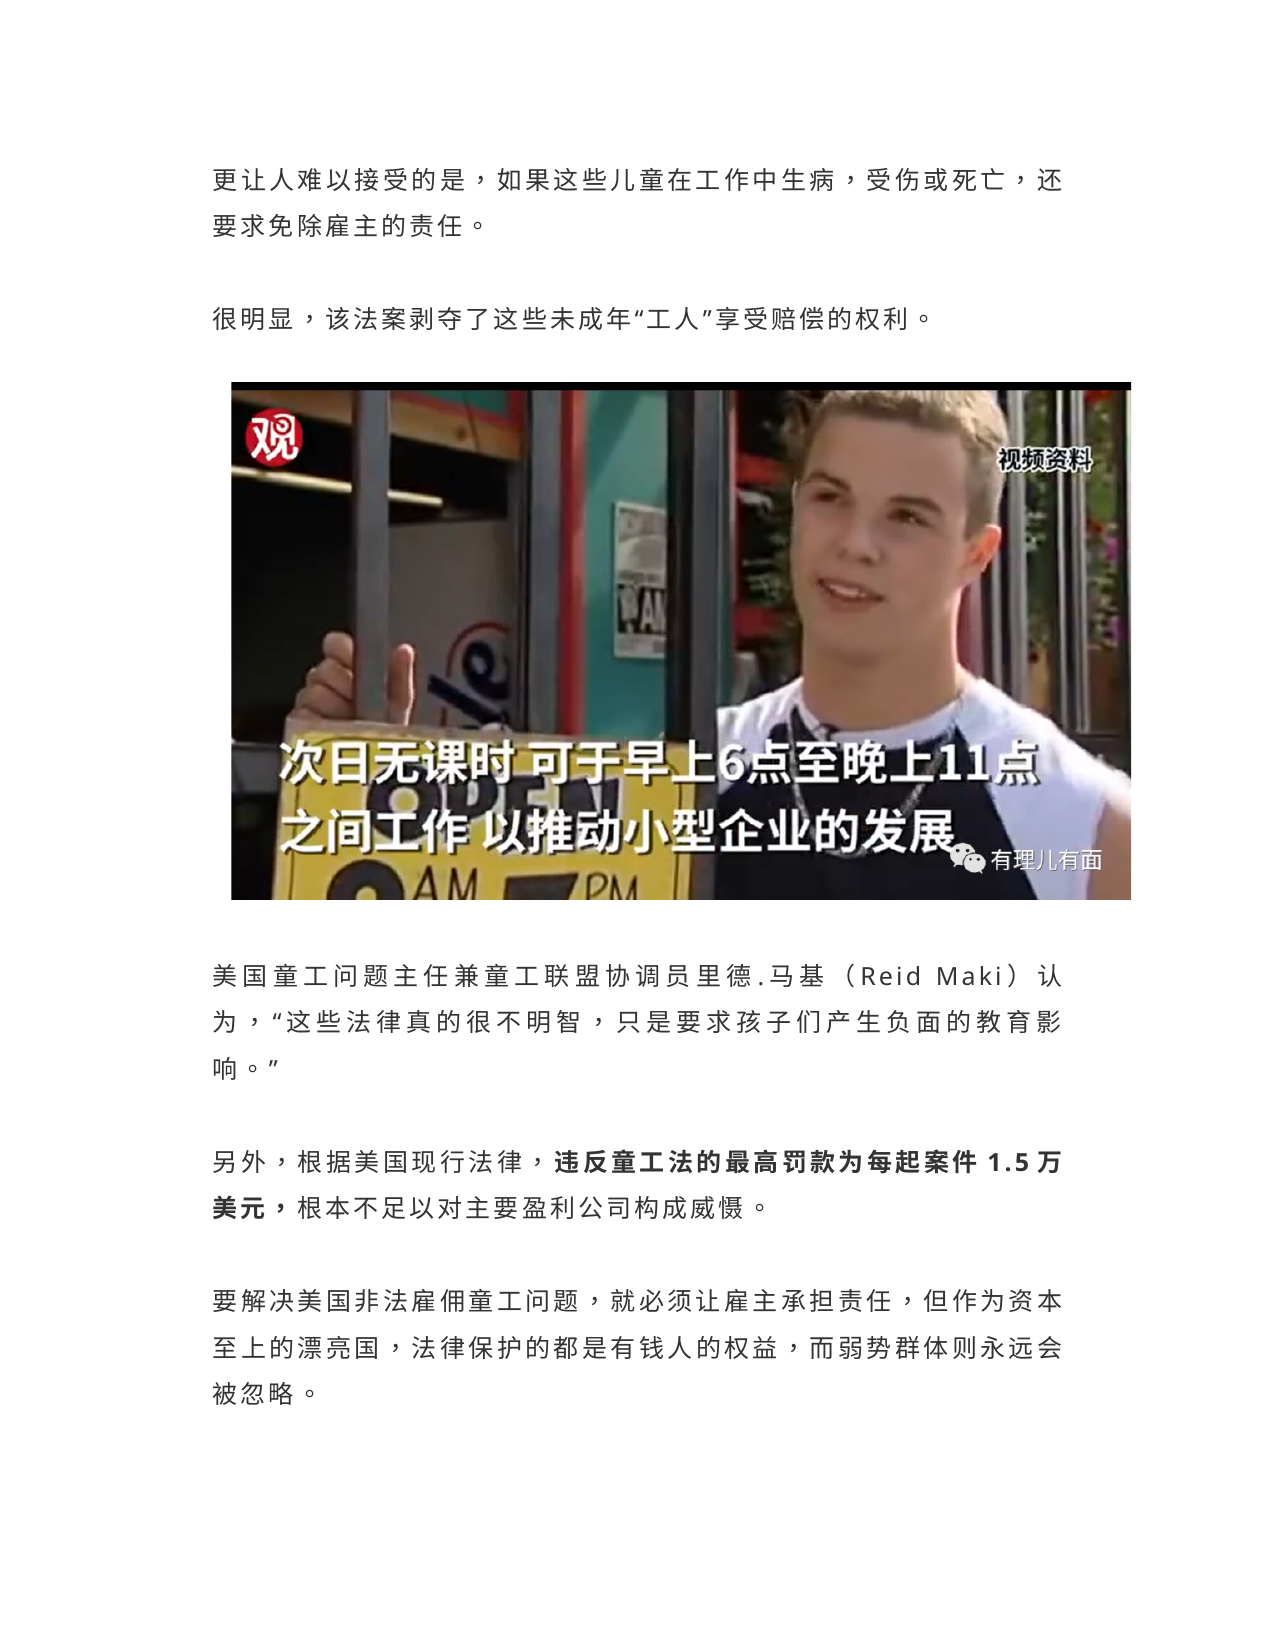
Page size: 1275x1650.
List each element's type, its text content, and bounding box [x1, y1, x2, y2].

text 更让人难以接受的是，如果这些儿童在工作中生病，受伤或死亡，还要求免除雇主的责任。 [212, 150, 1062, 243]
text 很明显，该法案剥夺了这些未成年“工人”享受赔偿的权利。 [212, 289, 1062, 336]
text 美国童工问题主任兼童工联盟协调员里德.马基（Reid Maki）认为，“这些法律真的很不明智，只是要求孩子们产生负面的教育影响。” [212, 946, 1062, 1086]
text 要解决美国非法雇佣童工问题，就必须让雇主承担责任，但作为资本至上的漂亮国，法律保护的都是有钱人的权益，而弱势群体则永远会被忽略。 [212, 1271, 1062, 1411]
text 另外，根据美国现行法律，违反童工法的最高罚款为每起案件1.5万美元，根本不足以对主要盈利公司构成威慑。 [212, 1132, 1062, 1225]
picture [231, 382, 1132, 900]
